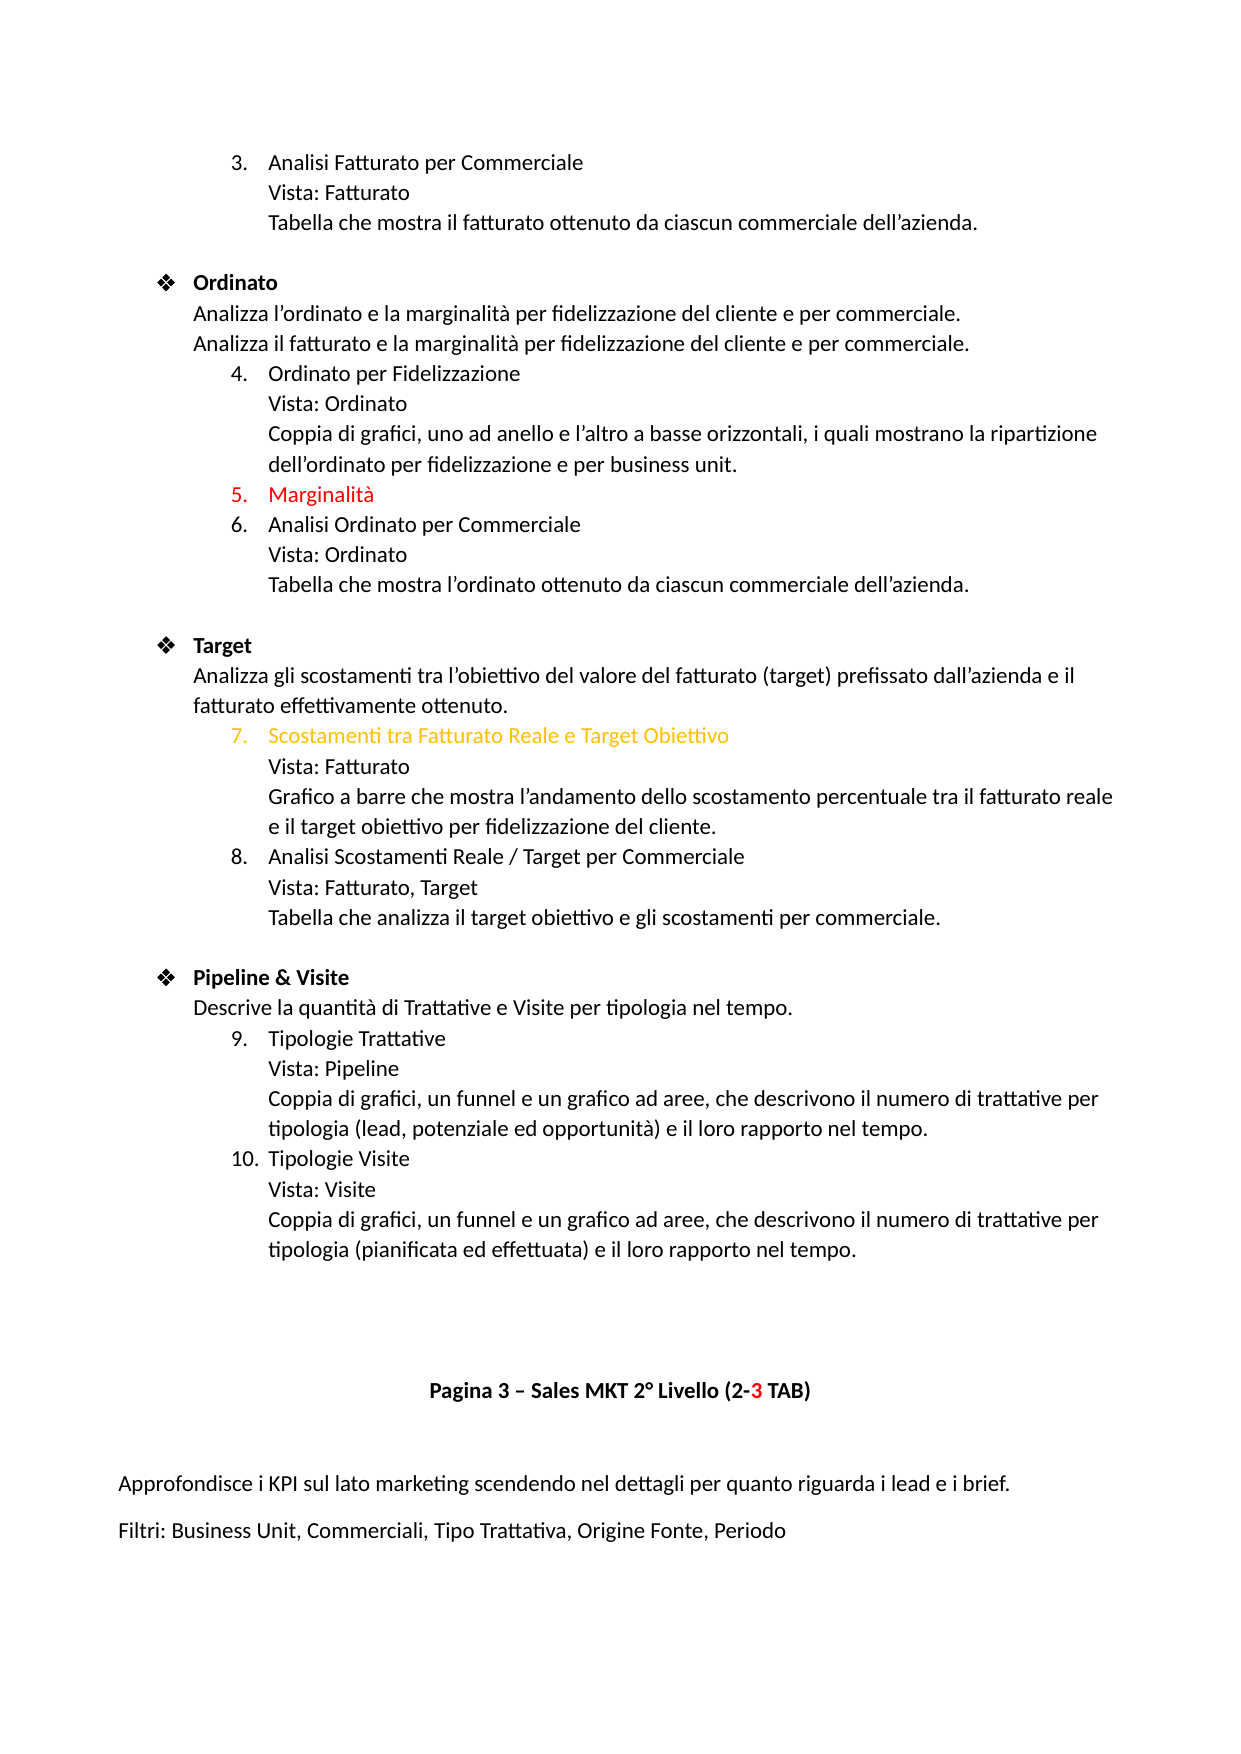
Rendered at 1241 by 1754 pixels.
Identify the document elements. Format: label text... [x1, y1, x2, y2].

list Tabella che mostra il fatturato ottenuto da ciascun commerciale dell’azienda. [268, 208, 1122, 236]
list Vista: Fatturato [268, 752, 1122, 780]
list Ordinato [156, 268, 1122, 296]
list Vista: Pipeline [268, 1054, 1122, 1082]
text Approfondisce i KPI sul lato marketing scendendo nel dettagli per quanto riguarda i lead e i brief. [118, 1469, 1122, 1497]
list Analisi Fatturato per Commerciale [231, 148, 1122, 176]
list Analizza l’ordinato e la marginalità per fidelizzazione del cliente e per commerciale. [193, 299, 1122, 327]
list Target [156, 631, 1122, 659]
list Vista: Visite [268, 1175, 1122, 1203]
list Tabella che analizza il target obiettivo e gli scostamenti per commerciale. [268, 903, 1122, 931]
list Vista: Ordinato [268, 540, 1122, 568]
list Marginalità [231, 480, 1122, 508]
list Analisi Ordinato per Commerciale [231, 510, 1122, 538]
list Tabella che mostra l’ordinato ottenuto da ciascun commerciale dell’azienda. [268, 571, 1122, 598]
list Pipeline & Visite [156, 963, 1122, 991]
list Analisi Scostamenti Reale / Target per Commerciale [231, 842, 1122, 870]
list Analizza il fatturato e la marginalità per fidelizzazione del cliente e per commerciale. [193, 329, 1122, 357]
list Coppia di grafici, un funnel e un grafico ad aree, che descrivono il numero di trattative per tipologia (pianificata ed effettuata) e il loro rapporto nel tempo. [268, 1205, 1122, 1263]
list Scostamenti tra Fatturato Reale e Target Obiettivo [231, 722, 1122, 749]
list Vista: Ordinato [268, 389, 1122, 417]
list Vista: Fatturato [268, 178, 1122, 206]
list Vista: Fatturato, Target [268, 873, 1122, 901]
list Coppia di grafici, uno ad anello e l’altro a basse orizzontali, i quali mostrano la ripartizione dell’ordinato per fidelizzazione e per business unit. [268, 419, 1122, 478]
text Filtri: Business Unit, Commerciali, Tipo Trattativa, Origine Fonte, Periodo [118, 1516, 1122, 1544]
list Analizza gli scostamenti tra l’obiettivo del valore del fatturato (target) prefissato dall’azienda e il fatturato effettivamente ottenuto. [193, 661, 1122, 719]
list Tipologie Visite [231, 1144, 1122, 1172]
list Coppia di grafici, un funnel e un grafico ad aree, che descrivono il numero di trattative per tipologia (lead, potenziale ed opportunità) e il loro rapporto nel tempo. [268, 1084, 1122, 1142]
list Descrive la quantità di Trattative e Visite per tipologia nel tempo. [193, 993, 1122, 1021]
text Pagina 3 – Sales MKT 2° Livello (2-3 TAB) [118, 1376, 1122, 1404]
list Grafico a barre che mostra l’andamento dello scostamento percentuale tra il fatturato reale e il target obiettivo per fidelizzazione del cliente. [268, 782, 1122, 840]
list Tipologie Trattative [231, 1024, 1122, 1052]
list Ordinato per Fidelizzazione [231, 359, 1122, 387]
